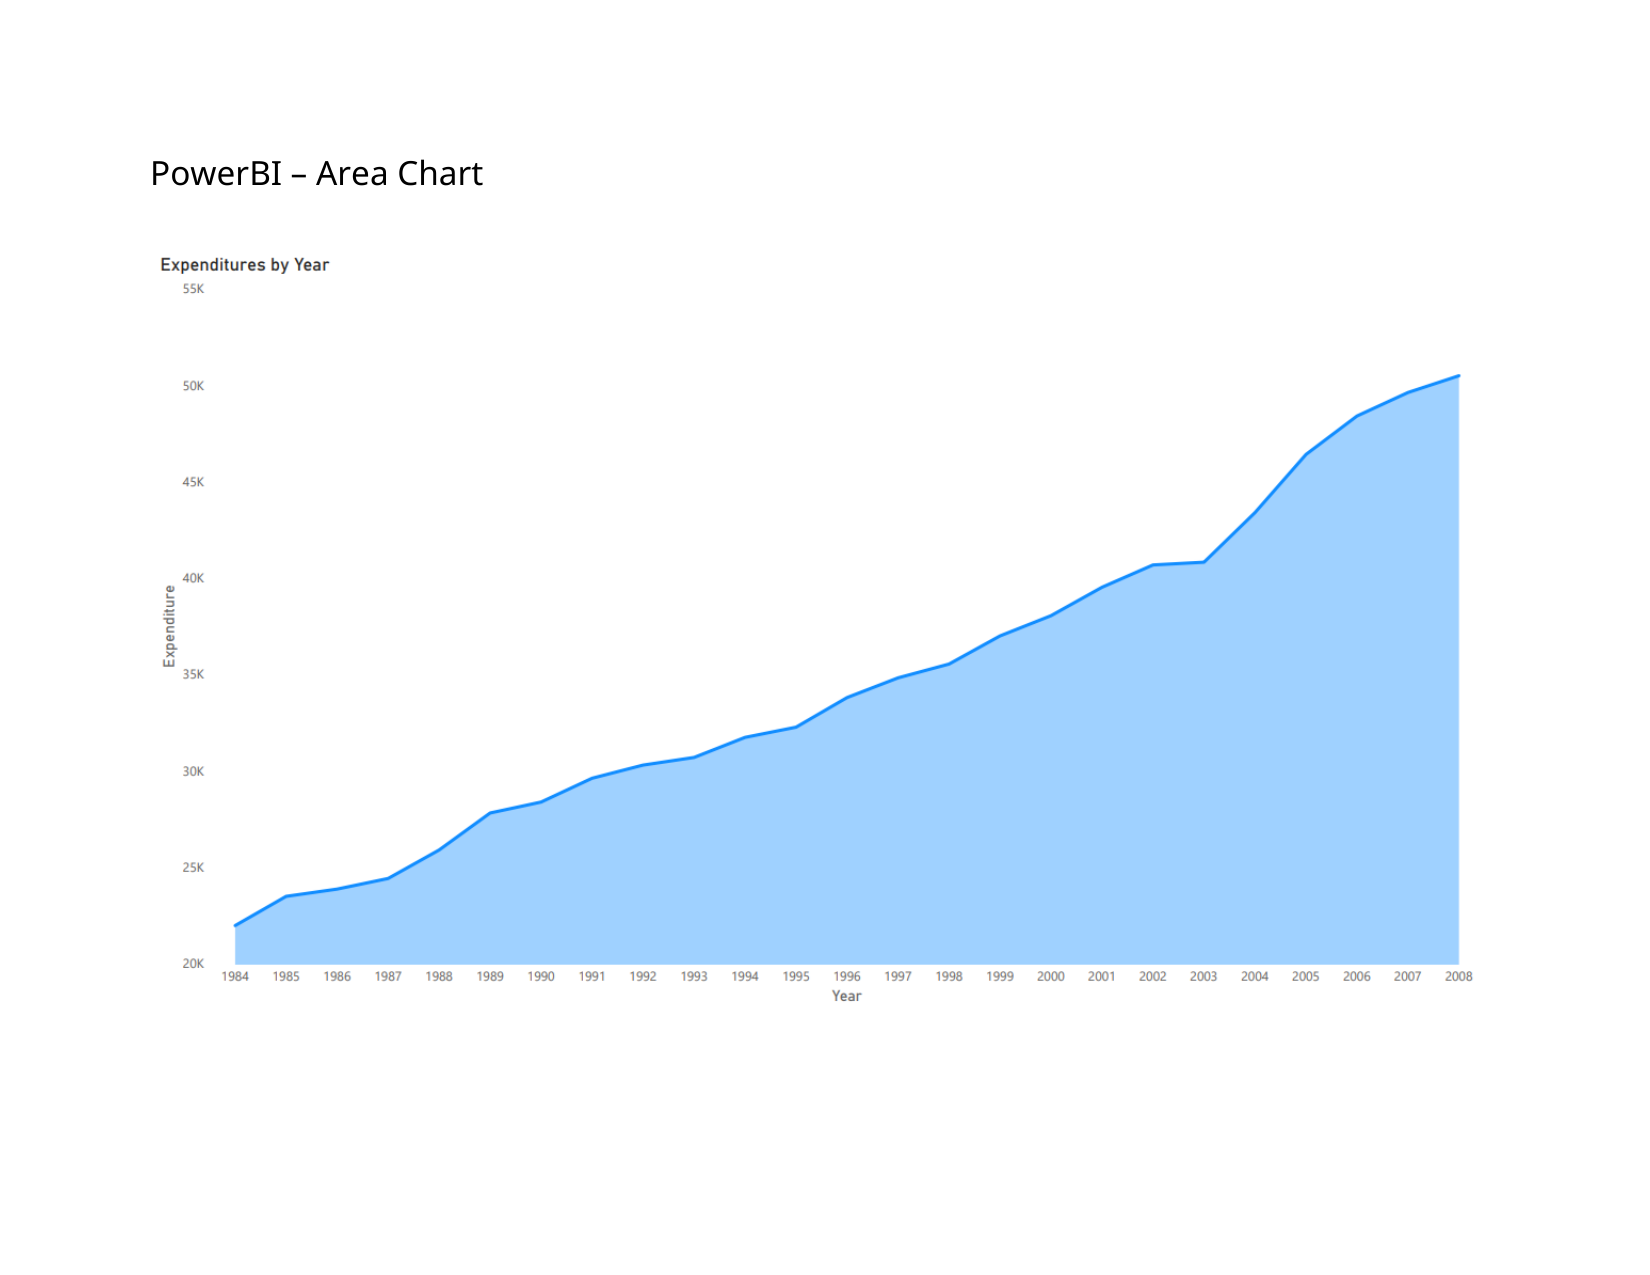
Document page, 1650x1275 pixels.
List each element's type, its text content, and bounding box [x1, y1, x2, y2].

picture [150, 245, 1500, 1015]
subtitle PowerBI – Area Chart [150, 150, 1500, 195]
